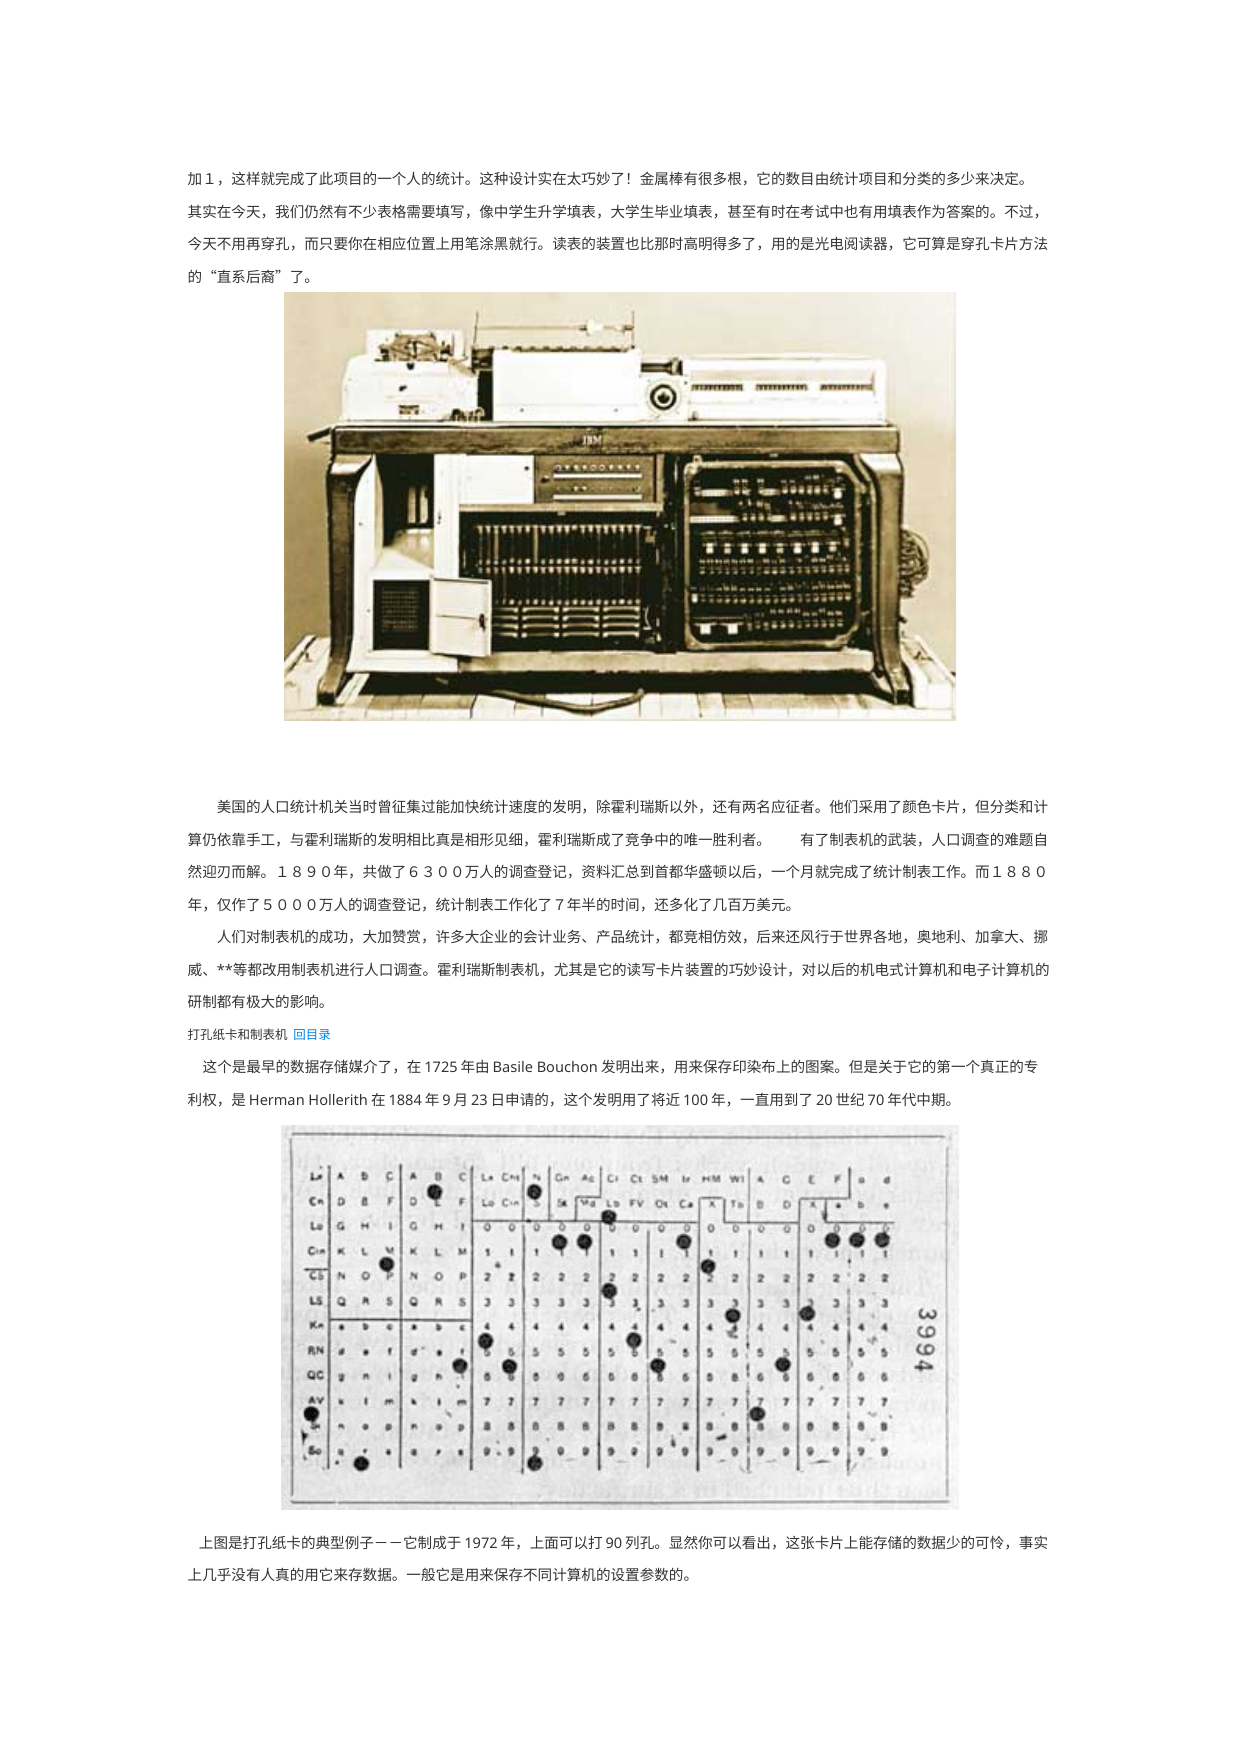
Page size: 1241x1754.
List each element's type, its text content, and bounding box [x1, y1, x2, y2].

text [187, 162, 1053, 292]
text 美国的人口统计机关当时曾征集过能加快统计速度的发明，除霍利瑞斯以外，还有两名应征者。他们采用了颜色卡片，但分类和计算仍依靠手工，与霍利瑞斯的发明相比真是相形见细，霍利瑞斯成了竞争中的唯一胜利者。 有了制表机的武装，人口调查的难题自然迎刃而解。１８９０年，共做了６３００万人的调查登记，资料汇总到首都华盛顿以后，一个月就完成了统计制表工作。而１８８０年，仅作了５０００万人的调查登记，统计制表工作化了７年半的时间，还多化了几百万美元。 人们对制表机的成功，大加赞赏，许多大企业的会计业务、产品统计，都竞相仿效，后来还风行于世界各地，奥地利、加拿大、挪威、**等都改用制表机进行人口调查。霍利瑞斯制表机，尤其是它的读写卡片装置的巧妙设计，对以后的机电式计算机和电子计算机的研制都有极大的影响。 [187, 757, 1053, 1017]
text 上图是打孔纸卡的典型例子－－它制成于1972年，上面可以打90列孔。显然你可以看出，这张卡片上能存储的数据少的可怜，事实上几乎没有人真的用它来存数据。一般它是用来保存不同计算机的设置参数的。 [187, 1526, 1053, 1591]
text 打孔纸卡和制表机 回目录 [187, 1017, 1053, 1050]
picture [284, 292, 957, 721]
picture [281, 1125, 960, 1510]
text 这个是最早的数据存储媒介了，在1725年由Basile Bouchon发明出来，用来保存印染布上的图案。但是关于它的第一个真正的专利权，是Herman Hollerith在1884年9月23日申请的，这个发明用了将近100年，一直用到了20世纪70年代中期。 [187, 1050, 1053, 1115]
